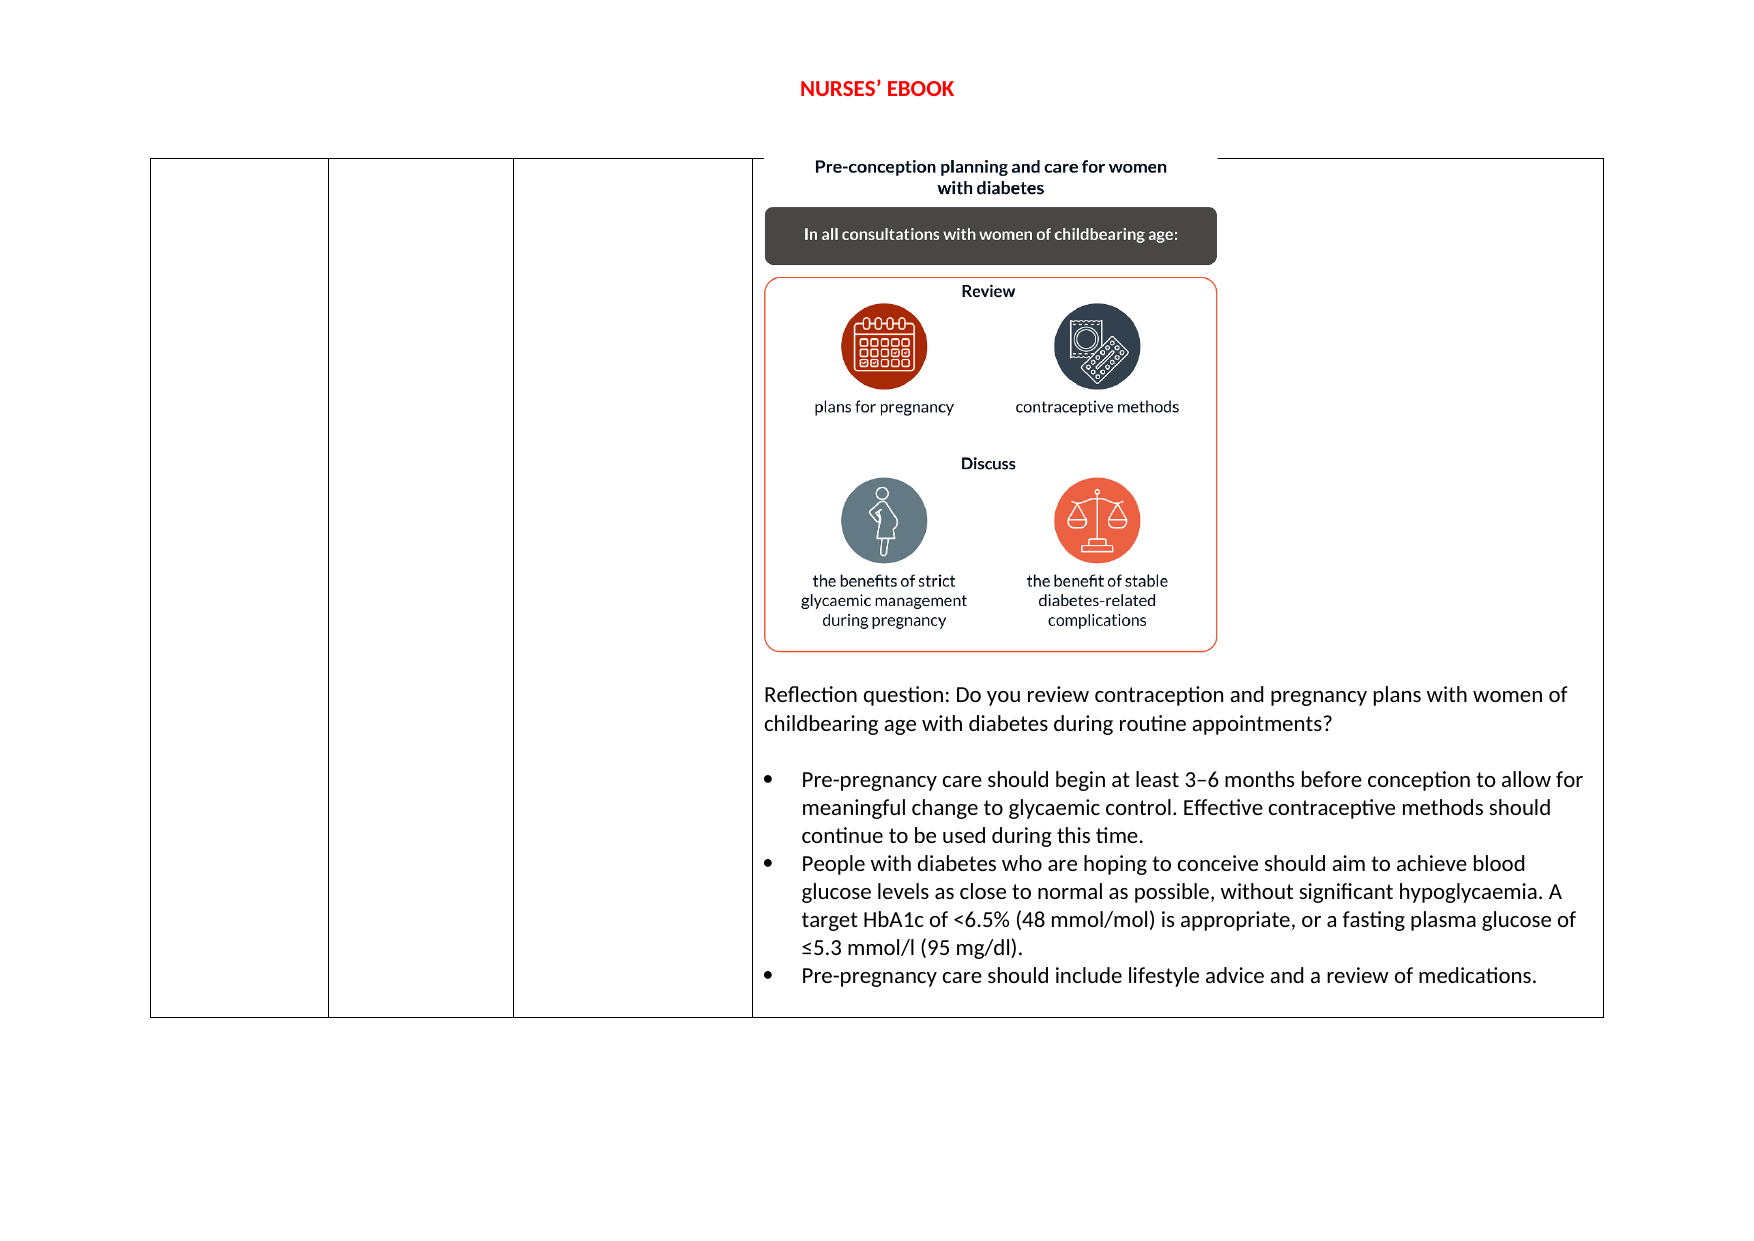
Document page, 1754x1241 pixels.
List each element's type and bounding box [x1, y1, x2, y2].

table_cell [514, 159, 752, 1017]
picture [763, 158, 1218, 653]
table_cell [753, 159, 1603, 1017]
